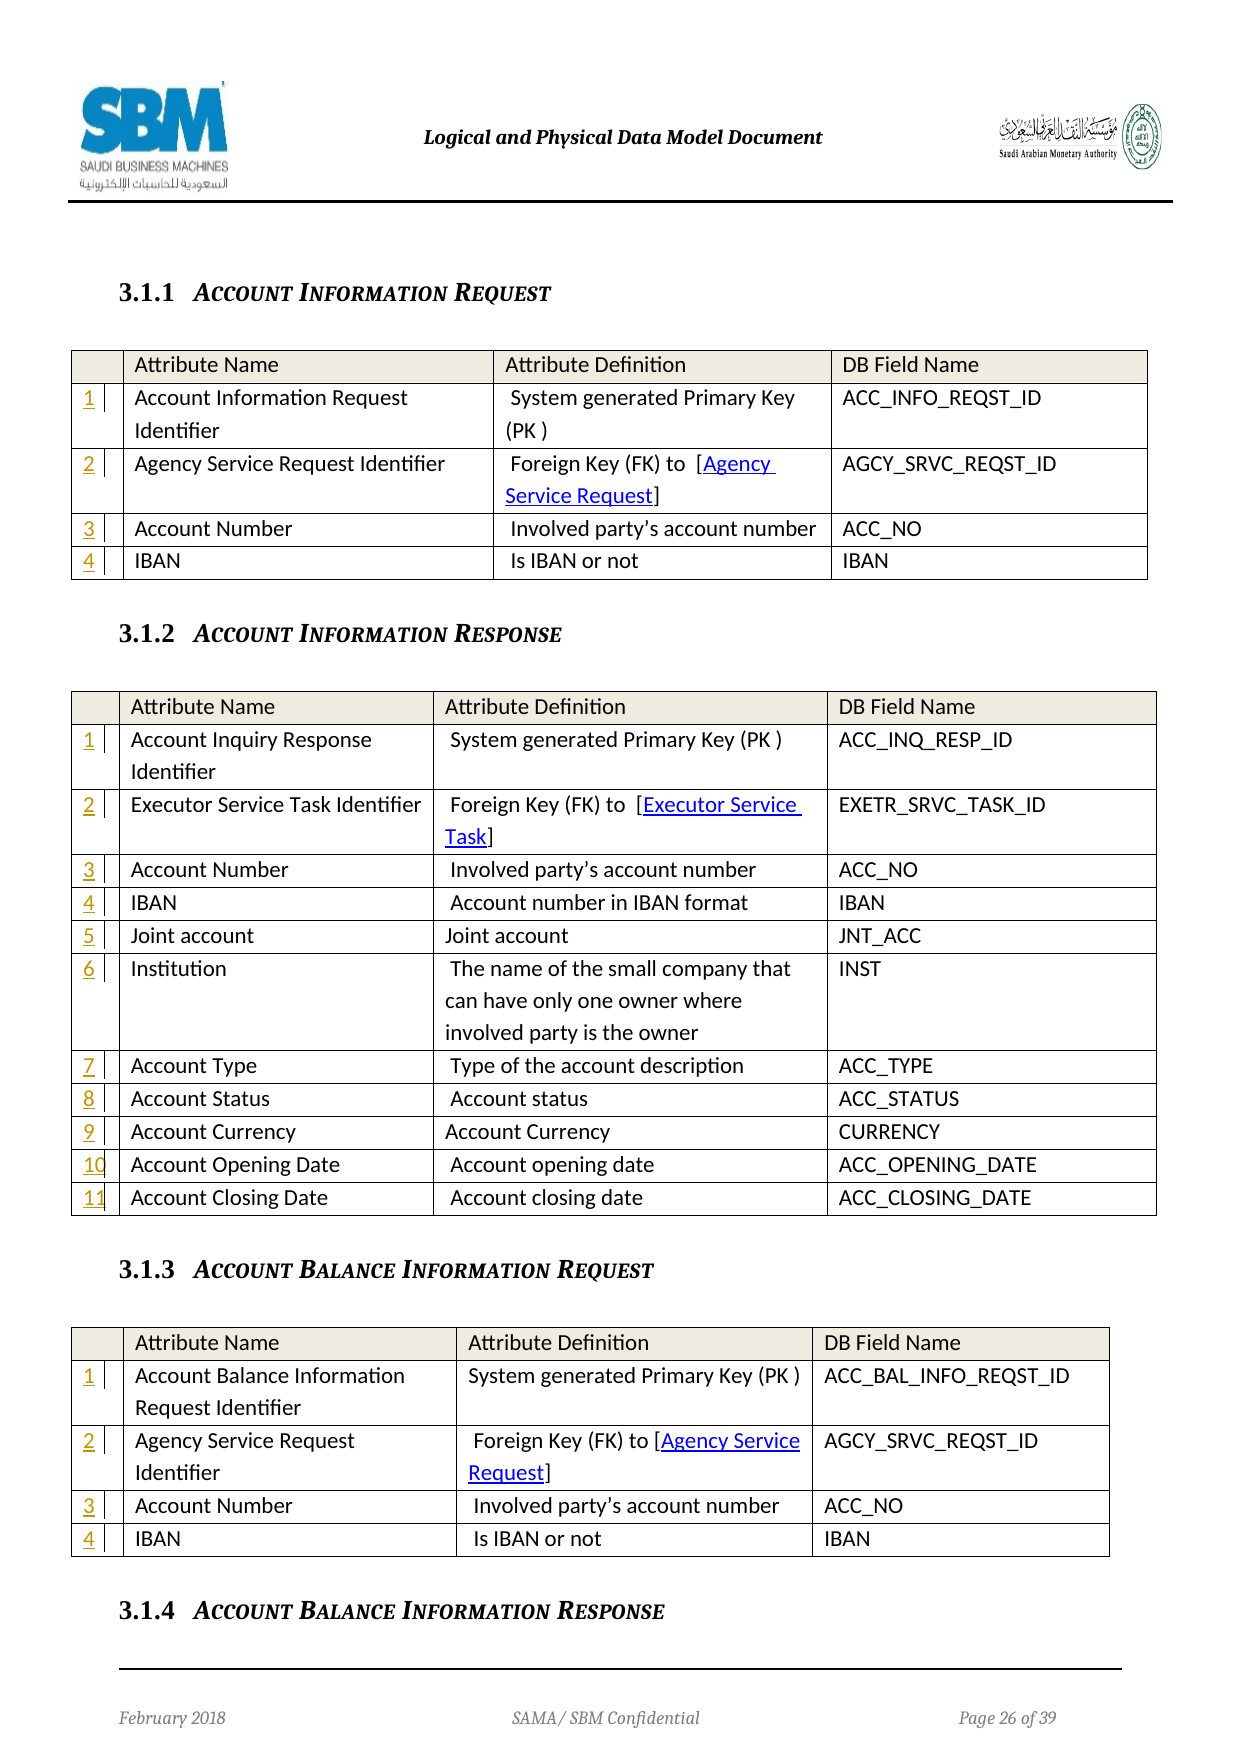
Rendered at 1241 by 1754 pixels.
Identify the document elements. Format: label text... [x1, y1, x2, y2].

table_cell Agency Service Request Identifier [124, 449, 493, 513]
table_cell Account Type [120, 1051, 433, 1083]
table_cell System generated Primary Key (PK ) [494, 384, 831, 448]
table_cell [72, 954, 119, 1050]
table_cell Involved party’s account number [457, 1491, 812, 1523]
table_cell [72, 1426, 123, 1490]
table_cell IBAN [124, 547, 493, 578]
table_cell [72, 790, 119, 854]
table_cell Account Currency [434, 1117, 827, 1149]
table_cell Account Opening Date [120, 1150, 433, 1182]
table_cell ACC_OPENING_DATE [828, 1150, 1156, 1182]
table_cell Involved party’s account number [494, 514, 831, 546]
table_cell ACC_NO [832, 514, 1147, 546]
table_cell Account Currency [120, 1117, 433, 1149]
table_cell Is IBAN or not [494, 547, 831, 578]
table_cell Executor Service Task Identifier [120, 790, 433, 854]
table_cell [72, 921, 119, 953]
table_cell IBAN [124, 1524, 456, 1556]
table_cell [72, 888, 119, 920]
table_cell ACC_STATUS [828, 1084, 1156, 1116]
table_cell [72, 1183, 119, 1214]
picture [998, 100, 1162, 175]
table_cell [72, 1084, 119, 1116]
table_cell ACC_TYPE [828, 1051, 1156, 1083]
table_cell Account Closing Date [120, 1183, 433, 1214]
table_cell Joint account [434, 921, 827, 953]
table_cell ACC_NO [828, 855, 1156, 887]
table_cell Institution [120, 954, 433, 1050]
table_cell System generated Primary Key (PK ) [457, 1361, 812, 1425]
table_header [72, 351, 123, 382]
table_cell Account Inquiry Response Identifier [120, 725, 433, 789]
table_cell Account closing date [434, 1183, 827, 1214]
table_cell Account Number [124, 1491, 456, 1523]
table_cell Account number in IBAN format [434, 888, 827, 920]
table_cell ACC_CLOSING_DATE [828, 1183, 1156, 1214]
table_cell IBAN [828, 888, 1156, 920]
table_cell AGCY_SRVC_REQST_ID [813, 1426, 1109, 1490]
subtitle Account Information Request [118, 276, 1122, 308]
table_cell JNT_ACC [828, 921, 1156, 953]
table_cell Agency Service Request Identifier [124, 1426, 456, 1490]
table_cell IBAN [120, 888, 433, 920]
table_cell ACC_BAL_INFO_REQST_ID [813, 1361, 1109, 1425]
table_cell [72, 449, 123, 513]
table_cell [72, 1117, 119, 1149]
table_cell Account Number [120, 855, 433, 887]
table_cell [72, 1491, 123, 1523]
table_cell [72, 725, 119, 789]
table_cell Involved party’s account number [434, 855, 827, 887]
table_header DB Field Name [813, 1328, 1109, 1360]
table_cell ACC_NO [813, 1491, 1109, 1523]
table_header DB Field Name [832, 351, 1147, 382]
table_header Attribute Name [124, 1328, 456, 1360]
table_header Attribute Name [120, 692, 433, 724]
table_cell ACC_INFO_REQST_ID [832, 384, 1147, 448]
table_cell Account Status [120, 1084, 433, 1116]
table_cell Foreign Key (FK) to [Agency Service Request] [494, 449, 831, 513]
table_cell CURRENCY [828, 1117, 1156, 1149]
table_cell Is IBAN or not [457, 1524, 812, 1556]
table_cell Account status [434, 1084, 827, 1116]
table_cell Account Number [124, 514, 493, 546]
table_cell IBAN [832, 547, 1147, 578]
table_cell [72, 855, 119, 887]
table_header Attribute Definition [494, 351, 831, 382]
table_cell [72, 384, 123, 448]
table_cell [72, 1361, 123, 1425]
subtitle Account Balance Information Response [118, 1594, 1122, 1626]
table_cell Foreign Key (FK) to [Executor Service Task] [434, 790, 827, 854]
table_cell IBAN [813, 1524, 1109, 1556]
table_header [72, 1328, 123, 1360]
table_cell [72, 1051, 119, 1083]
table_cell EXETR_SRVC_TASK_ID [828, 790, 1156, 854]
table_cell AGCY_SRVC_REQST_ID [832, 449, 1147, 513]
table_cell [72, 1524, 123, 1556]
table_header [72, 692, 119, 724]
table_cell Account opening date [434, 1150, 827, 1182]
table_header Attribute Definition [457, 1328, 812, 1360]
table_cell The name of the small company that can have only one owner where involved party is the owner [434, 954, 827, 1050]
table_cell INST [828, 954, 1156, 1050]
table_header Attribute Definition [434, 692, 827, 724]
subtitle Account Balance Information Request [118, 1253, 1122, 1285]
table_cell Account Information Request Identifier [124, 384, 493, 448]
table_cell [72, 514, 123, 546]
table_cell ACC_INQ_RESP_ID [828, 725, 1156, 789]
table_cell Type of the account description [434, 1051, 827, 1083]
table_header DB Field Name [828, 692, 1156, 724]
table_cell [72, 1150, 119, 1182]
table_cell Account Balance Information Request Identifier [124, 1361, 456, 1425]
table_cell Joint account [120, 921, 433, 953]
table_cell System generated Primary Key (PK ) [434, 725, 827, 789]
table_cell Foreign Key (FK) to [Agency Service Request] [457, 1426, 812, 1490]
picture [78, 81, 229, 194]
subtitle Account Information Response [118, 617, 1122, 649]
table_cell [72, 547, 123, 578]
table_header Attribute Name [124, 351, 493, 382]
